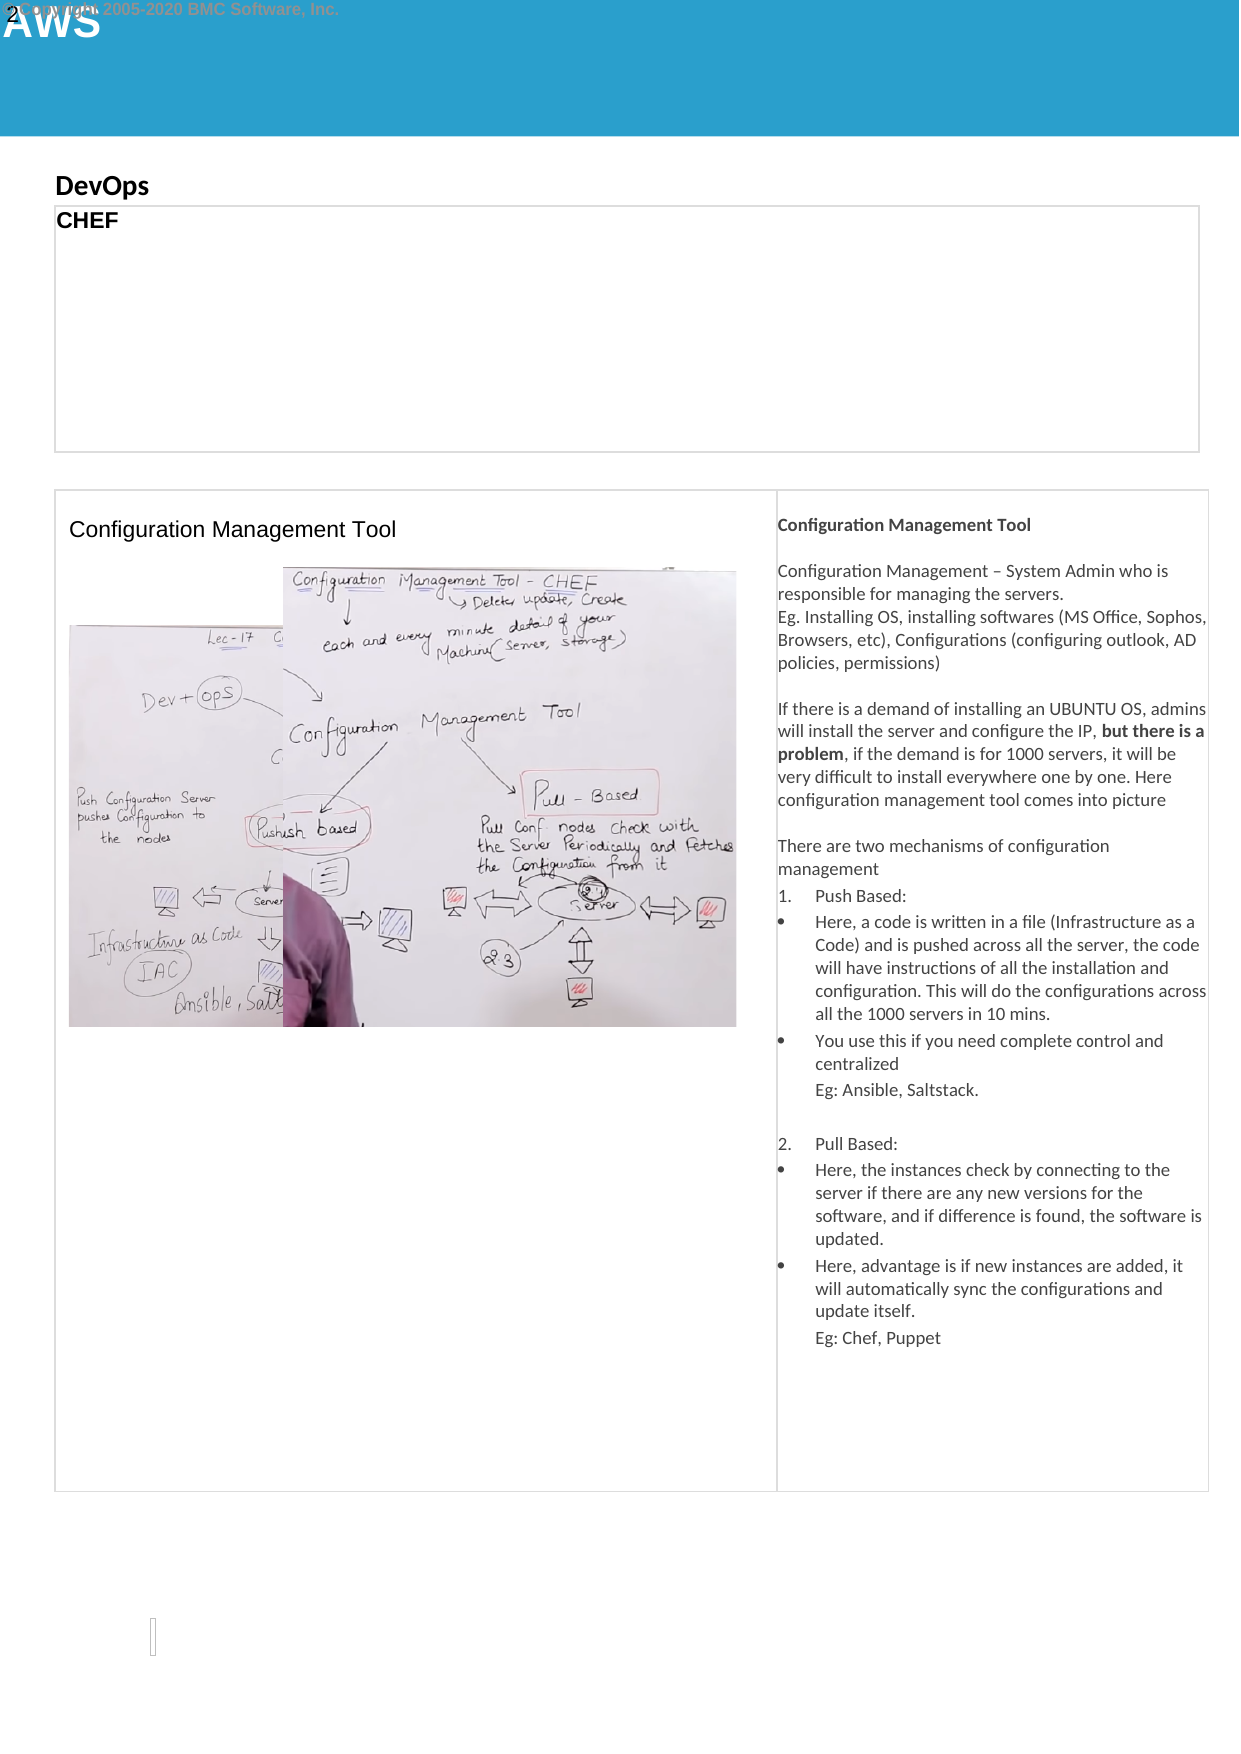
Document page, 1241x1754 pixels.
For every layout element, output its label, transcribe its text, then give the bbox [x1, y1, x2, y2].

picture [68, 567, 737, 1027]
table_header Configuration Management Tool [56, 491, 776, 1491]
table_header Configuration Management Tool Configuration Management – System Admin who is responsible for managing the servers. Eg. Installing OS, installing softwares (MS Office, Sophos, Browsers, etc), Configurations (configuring outlook, AD policies, permissions) If there is a demand of installing an UBUNTU OS, admins will install the server and configure the IP, but there is a problem, if the demand is for 1000 servers, it will be very difficult to install everywhere one by one. Here configuration management tool comes into picture There are two mechanisms of configuration management Push Based: Here, a code is written in a file (Infrastructure as a Code) and is pushed across all the server, the code will have instructions of all the installation and configuration. This will do the configurations across all the 1000 servers in 10 mins. You use this if you need complete control and centralized Eg: Ansible, Saltstack. Pull Based: Here, the instances check by connecting to the server if there are any new versions for the software, and if difference is found, the software is updated. Here, advantage is if new instances are added, it will automatically sync the configurations and update itself. Eg: Chef, Puppet [778, 491, 1208, 1491]
text DevOps [55, 167, 779, 202]
table_header CHEF [56, 207, 1198, 451]
